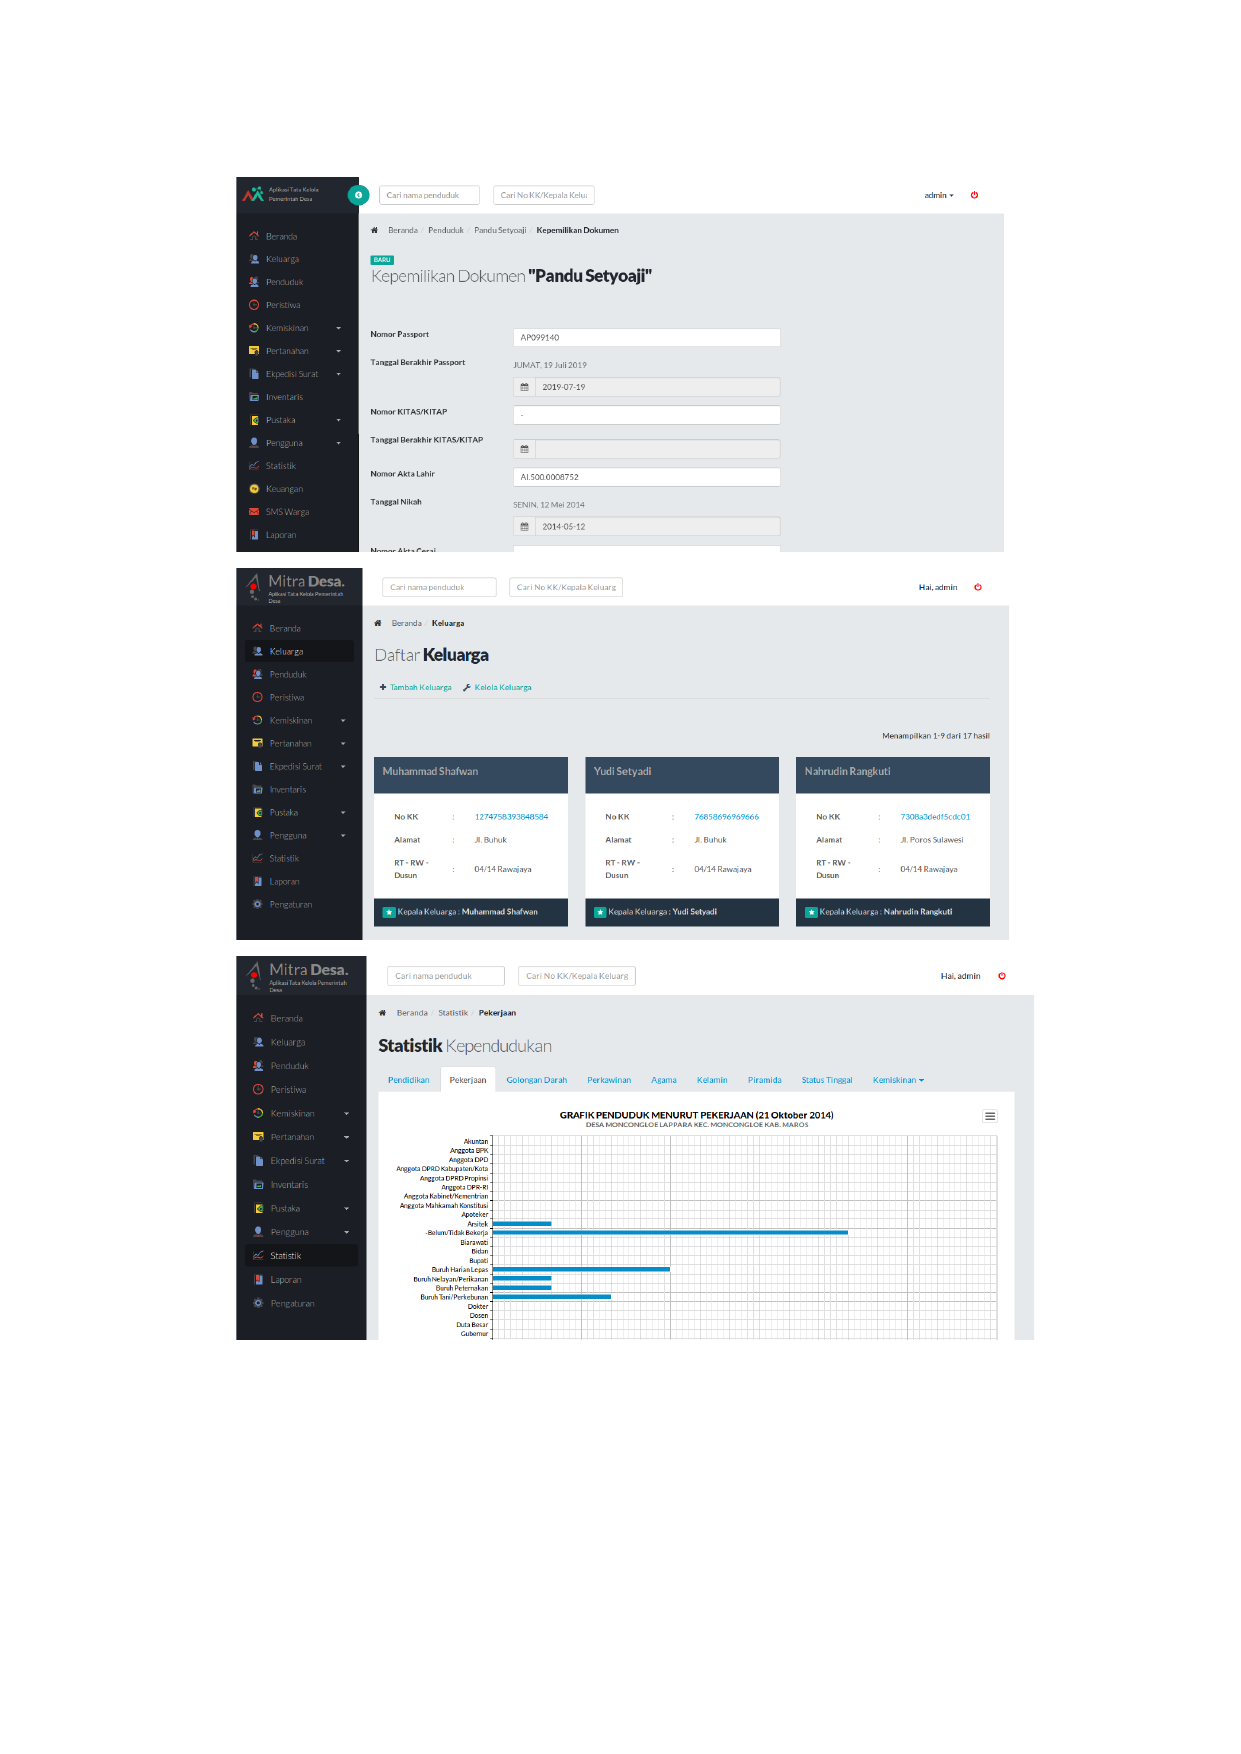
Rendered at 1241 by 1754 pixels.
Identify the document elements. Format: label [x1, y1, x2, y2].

picture [236, 568, 1010, 940]
picture [236, 956, 1035, 1340]
picture [236, 177, 1004, 552]
